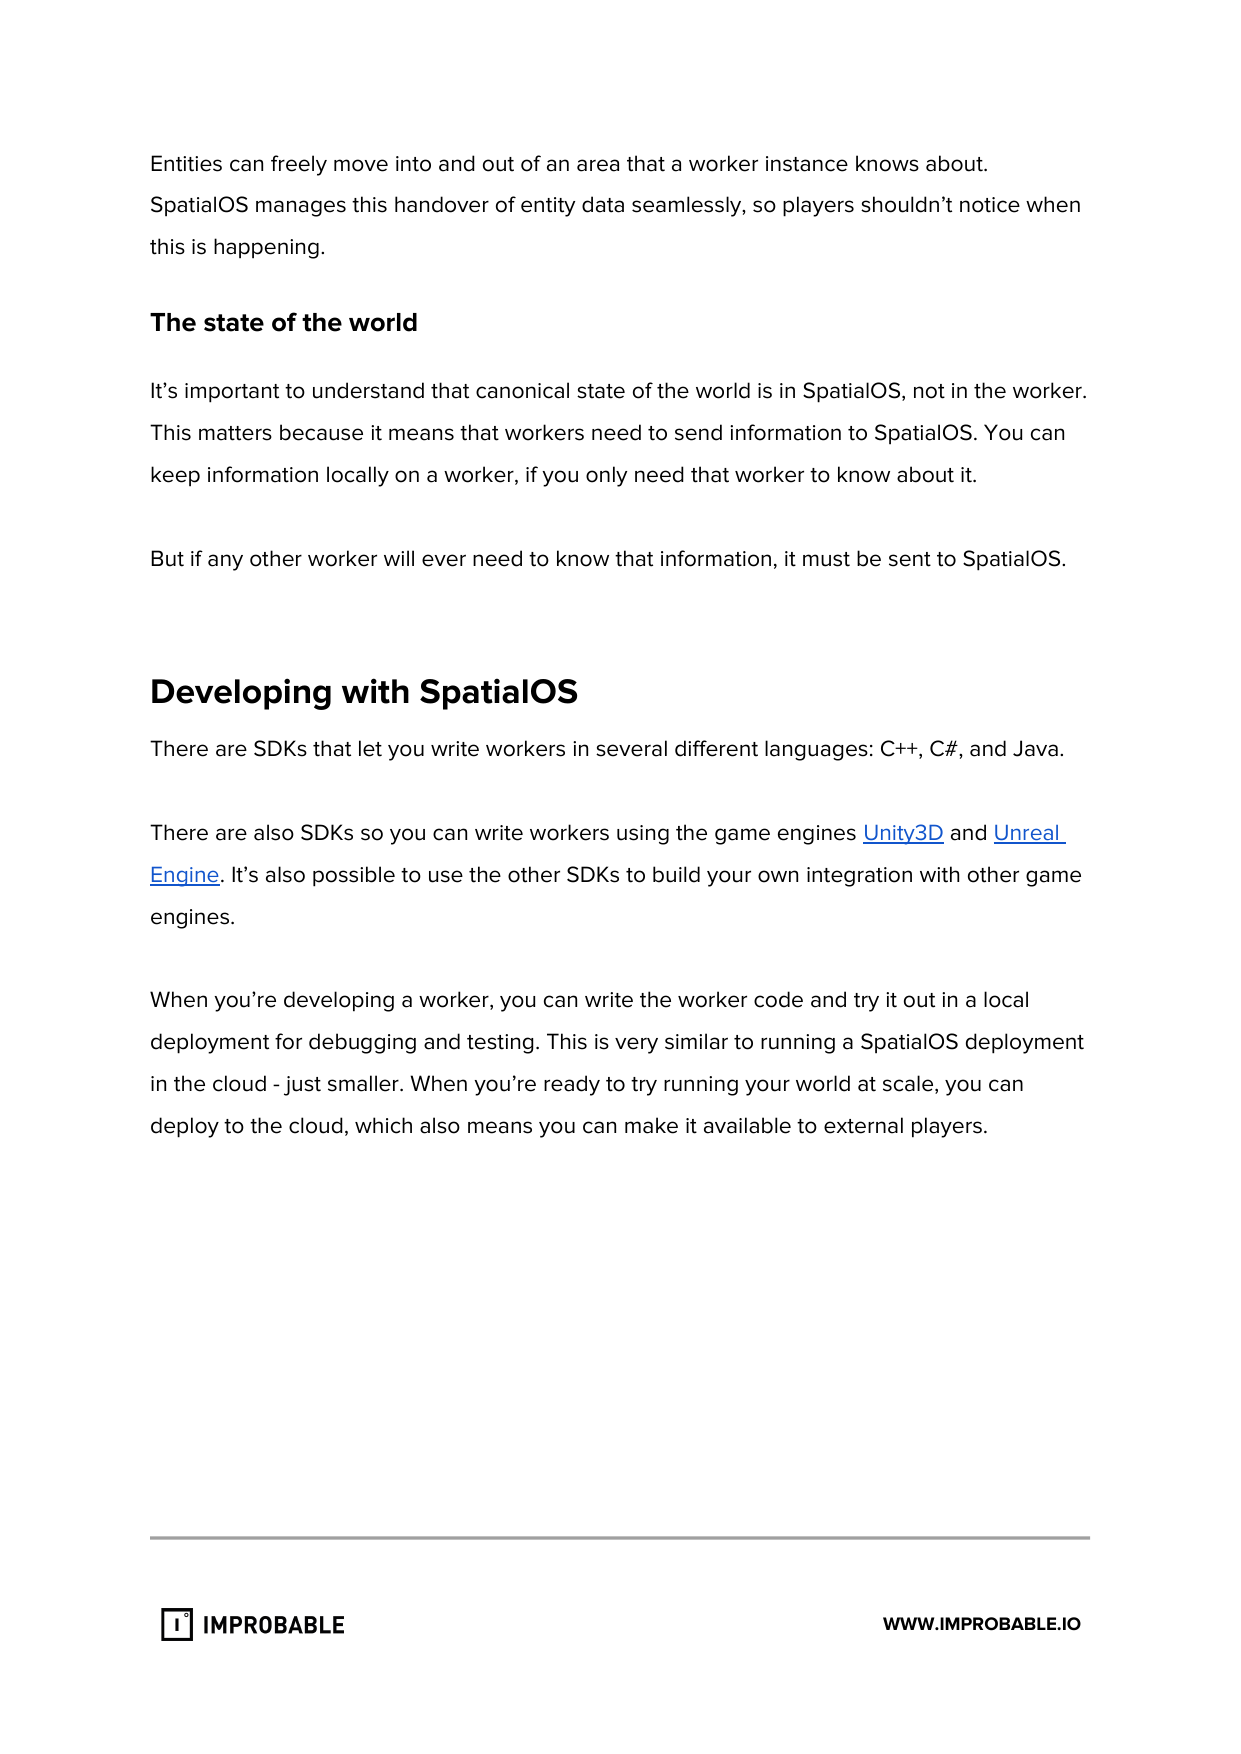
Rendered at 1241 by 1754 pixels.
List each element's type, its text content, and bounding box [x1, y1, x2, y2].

text But if any other worker will ever need to know that information, it must be sent to SpatialOS. [150, 545, 1090, 573]
text There are also SDKs so you can write workers using the game engines Unity3D and Unreal Engine. It’s also possible to use the other SDKs to build your own integration with other game engines. [150, 819, 1090, 931]
text It’s important to understand that canonical state of the world is in SpatialOS, not in the worker. This matters because it means that workers need to send information to SpatialOS. You can keep information locally on a worker, if you only need that worker to know about it. [150, 378, 1090, 489]
text When you’re developing a worker, you can write the worker code and try it out in a local deployment for debugging and testing. This is very similar to running a SpatialOS deployment in the cloud - just smaller. When you’re ready to try running your world at scale, you can deploy to the cloud, which also means you can make it available to external players. [150, 987, 1090, 1140]
text Entities can freely move into and out of an area that a worker instance knows about. SpatialOS manages this handover of entity data seamlessly, so players shouldn’t notice when this is happening. [150, 150, 1090, 262]
subtitle The state of the world [150, 307, 1090, 340]
text Developing with SpatialOS [150, 671, 1090, 714]
text There are SDKs that let you write workers in several different languages: C++, C#, and Java. [150, 736, 1090, 763]
picture [161, 1608, 344, 1641]
